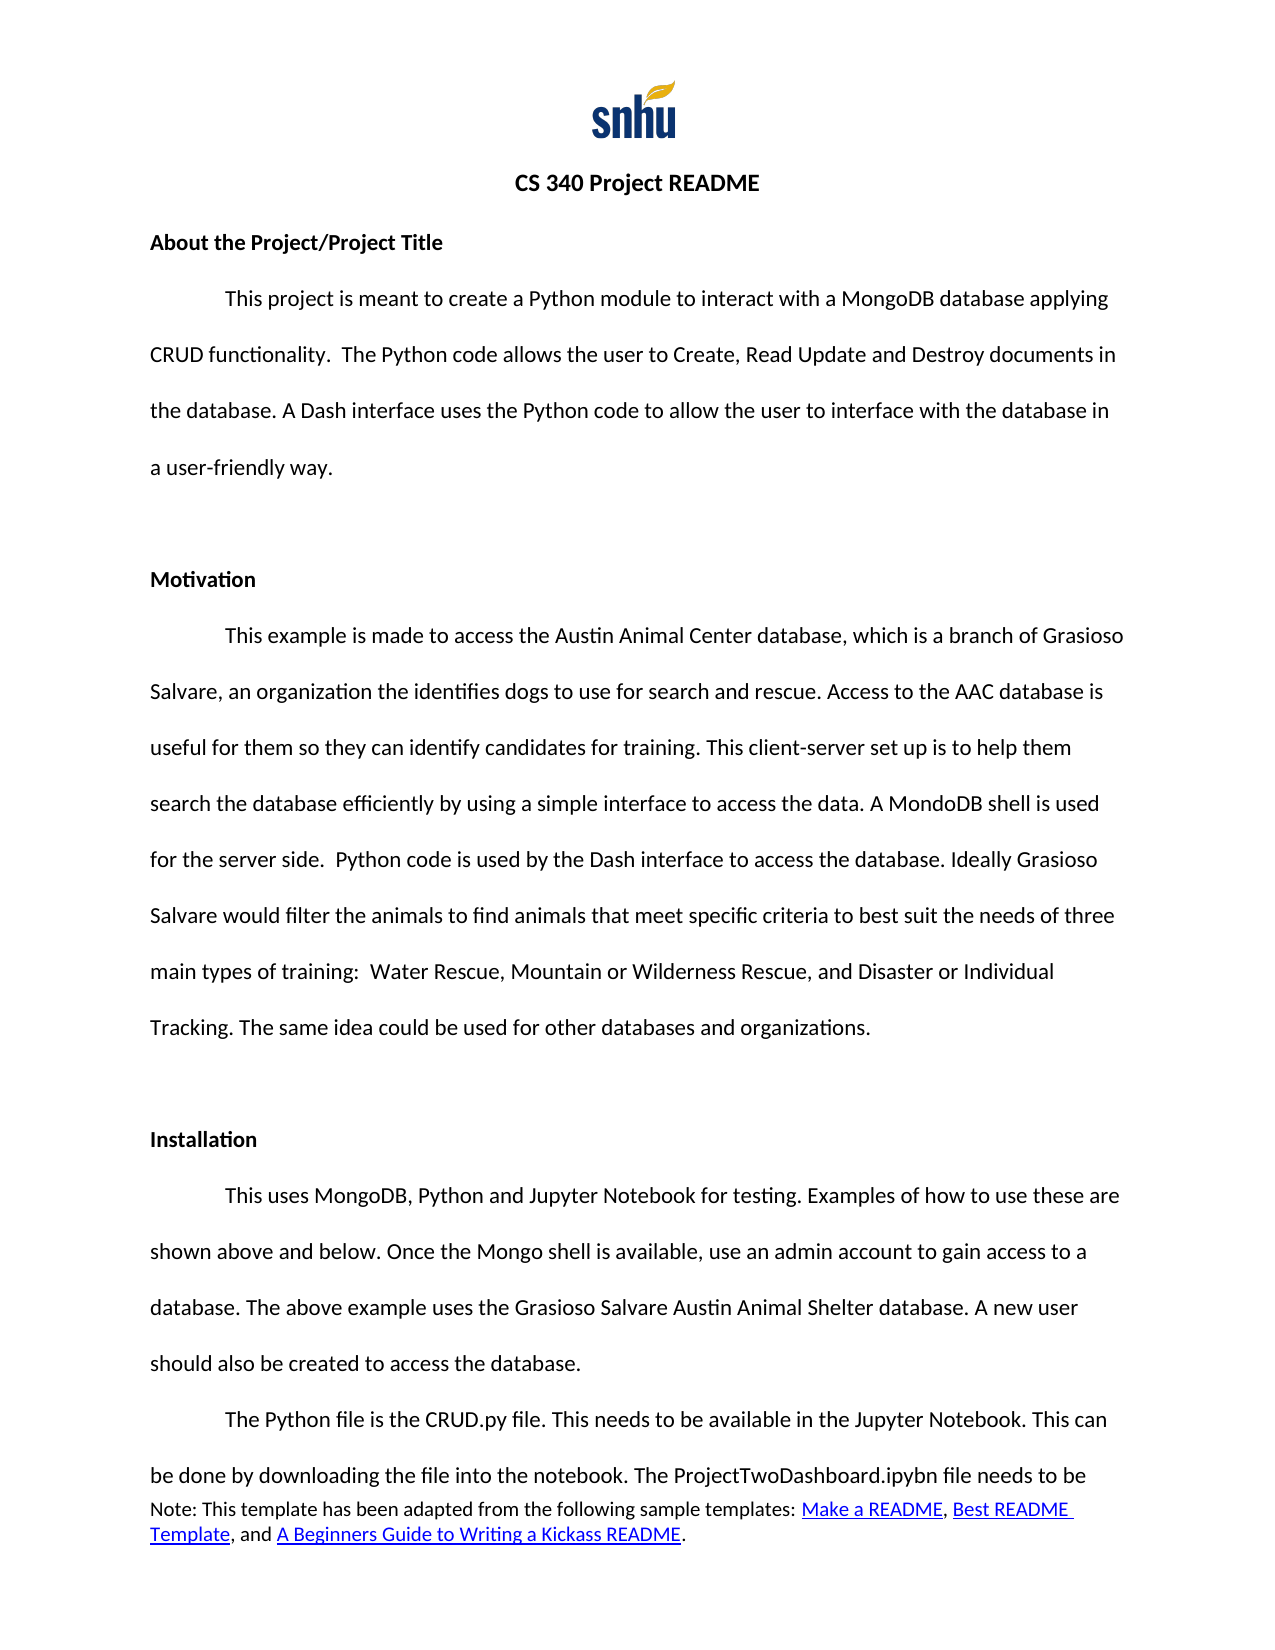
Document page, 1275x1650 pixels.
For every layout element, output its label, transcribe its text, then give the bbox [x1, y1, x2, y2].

text This example is made to access the Austin Animal Center database, which is a branch of Grasioso Salvare, an organization the identifies dogs to use for search and rescue. Access to the AAC database is useful for them so they can identify candidates for training. This client-server set up is to help them search the database efficiently by using a simple interface to access the data. A MondoDB shell is used for the server side. Python code is used by the Dash interface to access the database. Ideally Grasioso Salvare would filter the animals to find animals that meet specific criteria to best suit the needs of three main types of training: Water Rescue, Mountain or Wilderness Rescue, and Disaster or Individual Tracking. The same idea could be used for other databases and organizations. [150, 621, 1125, 1041]
subtitle Installation [150, 1125, 1125, 1153]
subtitle Motivation [150, 565, 1125, 593]
text This uses MongoDB, Python and Jupyter Notebook for testing. Examples of how to use these are shown above and below. Once the Mongo shell is available, use an admin account to gain access to a database. The above example uses the Grasioso Salvare Austin Animal Shelter database. A new user should also be created to access the database. [150, 1181, 1125, 1377]
subtitle CS 340 Project README [150, 167, 1125, 198]
text This project is meant to create a Python module to interact with a MongoDB database applying CRUD functionality. The Python code allows the user to Create, Read Update and Destroy documents in the database. A Dash interface uses the Python code to allow the user to interface with the database in a user-friendly way. [150, 284, 1125, 481]
picture [573, 75, 702, 147]
subtitle About the Project/Project Title [150, 228, 1125, 256]
